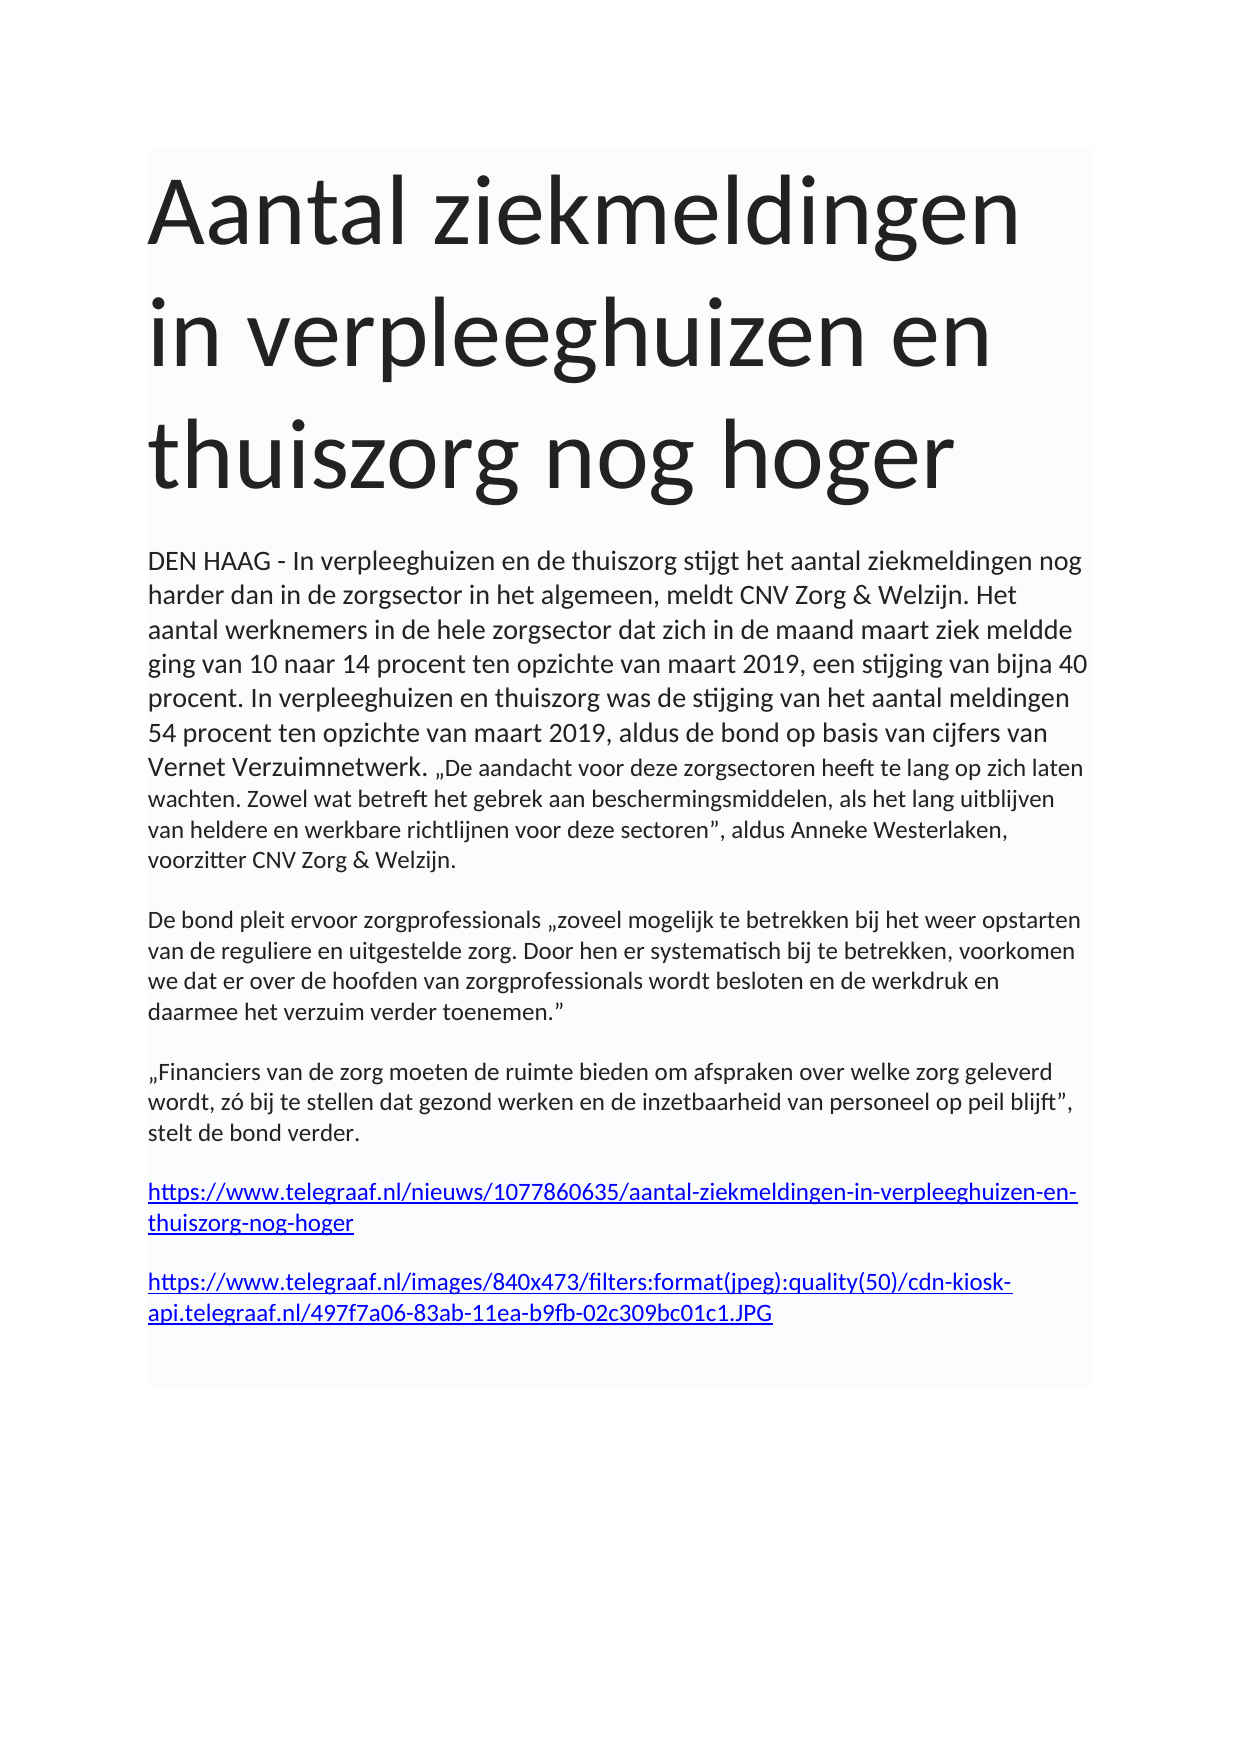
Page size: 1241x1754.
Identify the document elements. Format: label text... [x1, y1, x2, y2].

text „Financiers van de zorg moeten de ruimte bieden om afspraken over welke zorg geleverd wordt, zó bij te stellen dat gezond werken en de inzetbaarheid van personeel op peil blijft”, stelt de bond verder. [148, 1056, 1093, 1147]
text Aantal ziekmeldingen in verpleeghuizen en thuiszorg nog hoger [148, 148, 1093, 514]
text https://www.telegraaf.nl/images/840x473/filters:format(jpeg):quality(50)/cdn-kiosk-api.telegraaf.nl/497f7a06-83ab-11ea-b9fb-02c309bc01c1.JPG [148, 1267, 1093, 1328]
text De bond pleit ervoor zorgprofessionals „zoveel mogelijk te betrekken bij het weer opstarten van de reguliere en uitgestelde zorg. Door hen er systematisch bij te betrekken, voorkomen we dat er over de hoofden van zorgprofessionals wordt besloten en de werkdruk en daarmee het verzuim verder toenemen.” [148, 904, 1093, 1026]
text DEN HAAG - In verpleeghuizen en de thuiszorg stijgt het aantal ziekmeldingen nog harder dan in de zorgsector in het algemeen, meldt CNV Zorg & Welzijn. Het aantal werknemers in de hele zorgsector dat zich in de maand maart ziek meldde ging van 10 naar 14 procent ten opzichte van maart 2019, een stijging van bijna 40 procent. In verpleeghuizen en thuiszorg was de stijging van het aantal meldingen 54 procent ten opzichte van maart 2019, aldus de bond op basis van cijfers van Vernet Verzuimnetwerk. „De aandacht voor deze zorgsectoren heeft te lang op zich laten wachten. Zowel wat betreft het gebrek aan beschermingsmiddelen, als het lang uitblijven van heldere en werkbare richtlijnen voor deze sectoren”, aldus Anneke Westerlaken, voorzitter CNV Zorg & Welzijn. [148, 543, 1093, 875]
text https://www.telegraaf.nl/nieuws/1077860635/aantal-ziekmeldingen-in-verpleeghuizen-en-thuiszorg-nog-hoger [148, 1176, 1093, 1237]
